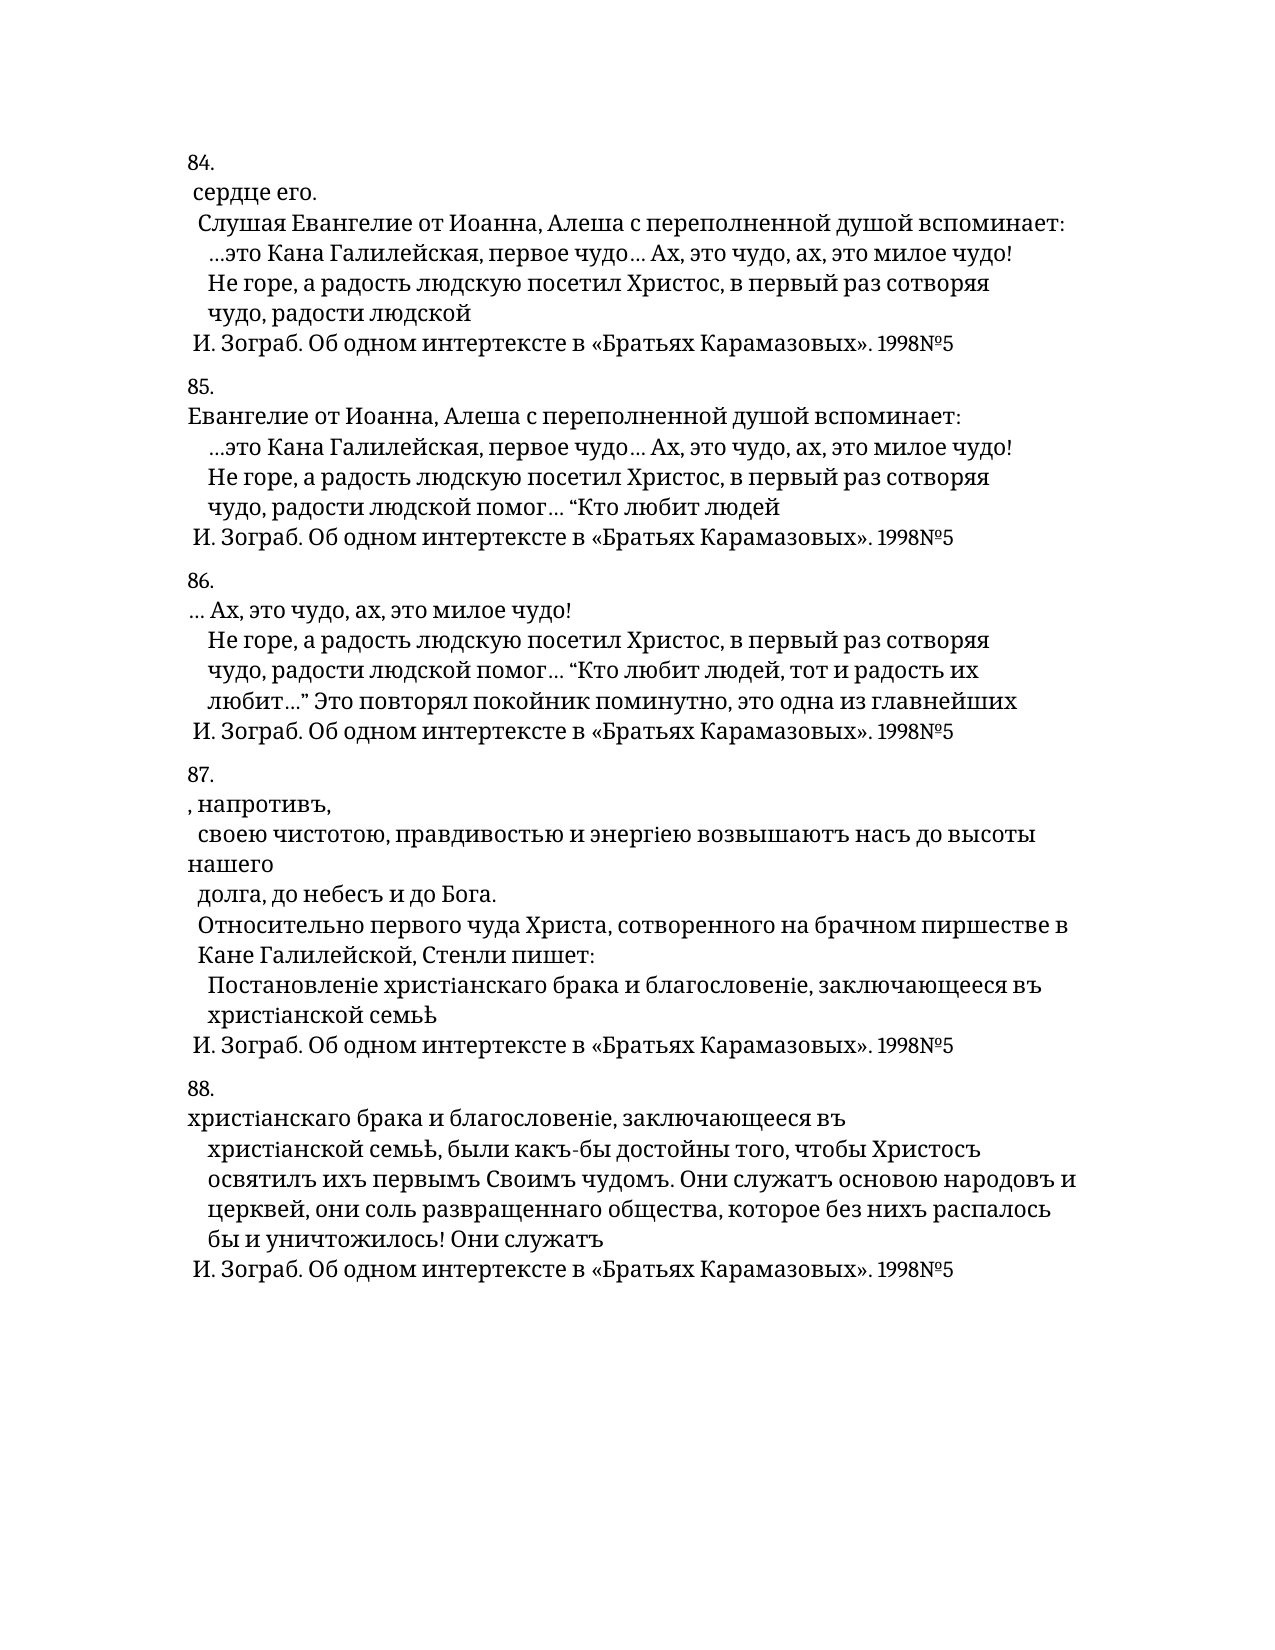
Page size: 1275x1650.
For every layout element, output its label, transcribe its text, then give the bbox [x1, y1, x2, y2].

text 88. христiанскаго брака и благословенiе, заключающееся въ христiанской семьѣ, были какъ-бы достойны того, чтобы Христосъ освятилъ ихъ первымъ Своимъ чудомъ. Они служатъ основою народовъ и церквей, они соль развращеннаго общества, которое без нихъ распалось бы и уничтожилось! Они служатъ И. Зограб. Об одном интертексте в «Братьях Карамазовых». 1998№5 [187, 1076, 1087, 1284]
text 87. , напротивъ, своею чистотою, правдивостью и энергiею возвышаютъ насъ до высоты нашего долга, до небесъ и до Бога. Относительно первого чуда Христа, сотворенного на брачном пиршестве в Кане Галилейской, Стенли пишет: Постановленiе христiанскаго брака и благословенiе, заключающееся въ христiанской семьѣ И. Зограб. Об одном интертексте в «Братьях Карамазовых». 1998№5 [187, 761, 1087, 1060]
text 85. Евангелие от Иоанна, Алеша с переполненной душой вспоминает: …это Кана Галилейская, первое чудо… Ах, это чудо, ах, это милое чудо! Не горе, а радость людскую посетил Христос, в первый раз сотворяя чудо, радости людской помог… “Кто любит людей И. Зограб. Об одном интертексте в «Братьях Карамазовых». 1998№5 [187, 374, 1087, 551]
text 84. сердце его. Слушая Евангелие от Иоанна, Алеша с переполненной душой вспоминает: …это Кана Галилейская, первое чудо… Ах, это чудо, ах, это милое чудо! Не горе, а радость людскую посетил Христос, в первый раз сотворяя чудо, радости людской И. Зограб. Об одном интертексте в «Братьях Карамазовых». 1998№5 [187, 150, 1087, 358]
text 86. … Ах, это чудо, ах, это милое чудо! Не горе, а радость людскую посетил Христос, в первый раз сотворяя чудо, радости людской помог… “Кто любит людей, тот и радость их любит…” Это повторял покойник поминутно, это одна из главнейших И. Зограб. Об одном интертексте в «Братьях Карамазовых». 1998№5 [187, 568, 1087, 745]
